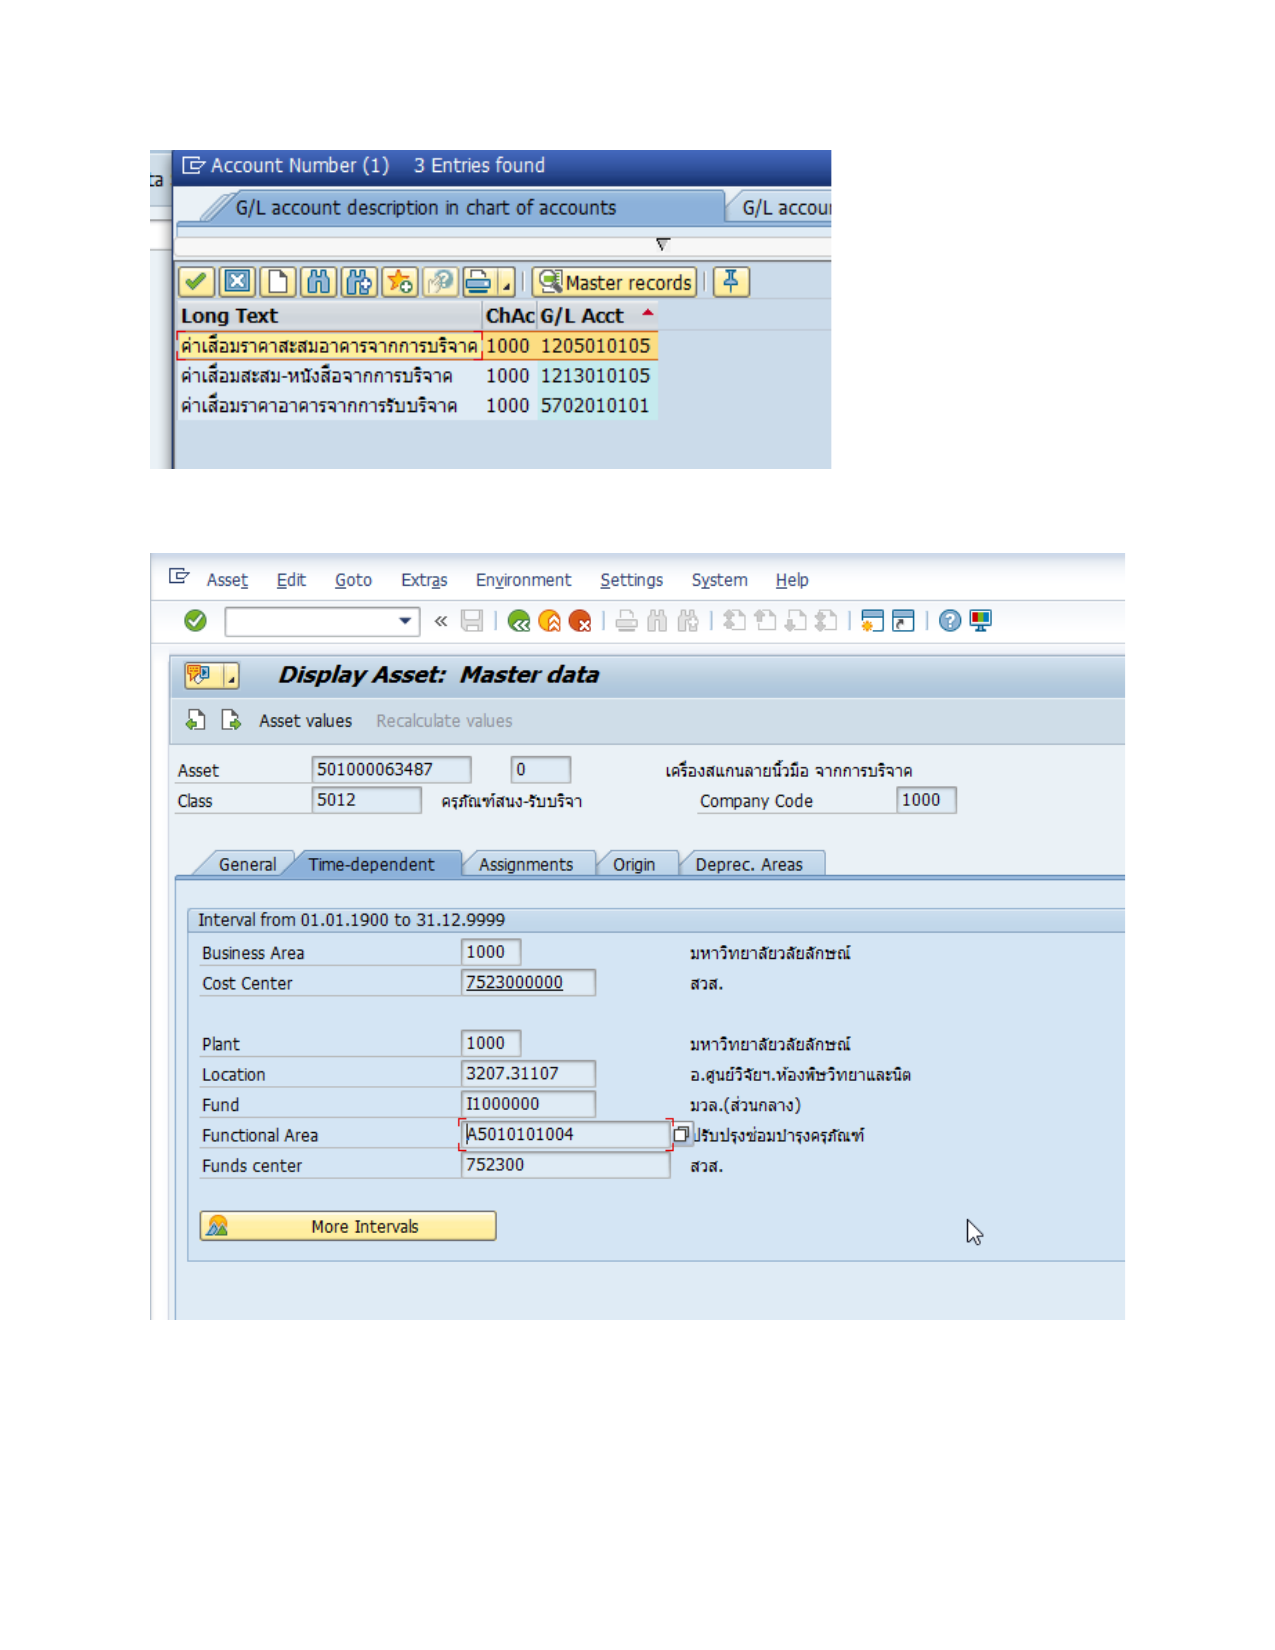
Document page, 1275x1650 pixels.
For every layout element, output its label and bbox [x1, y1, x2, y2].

picture [150, 553, 1125, 1320]
picture [150, 150, 832, 469]
